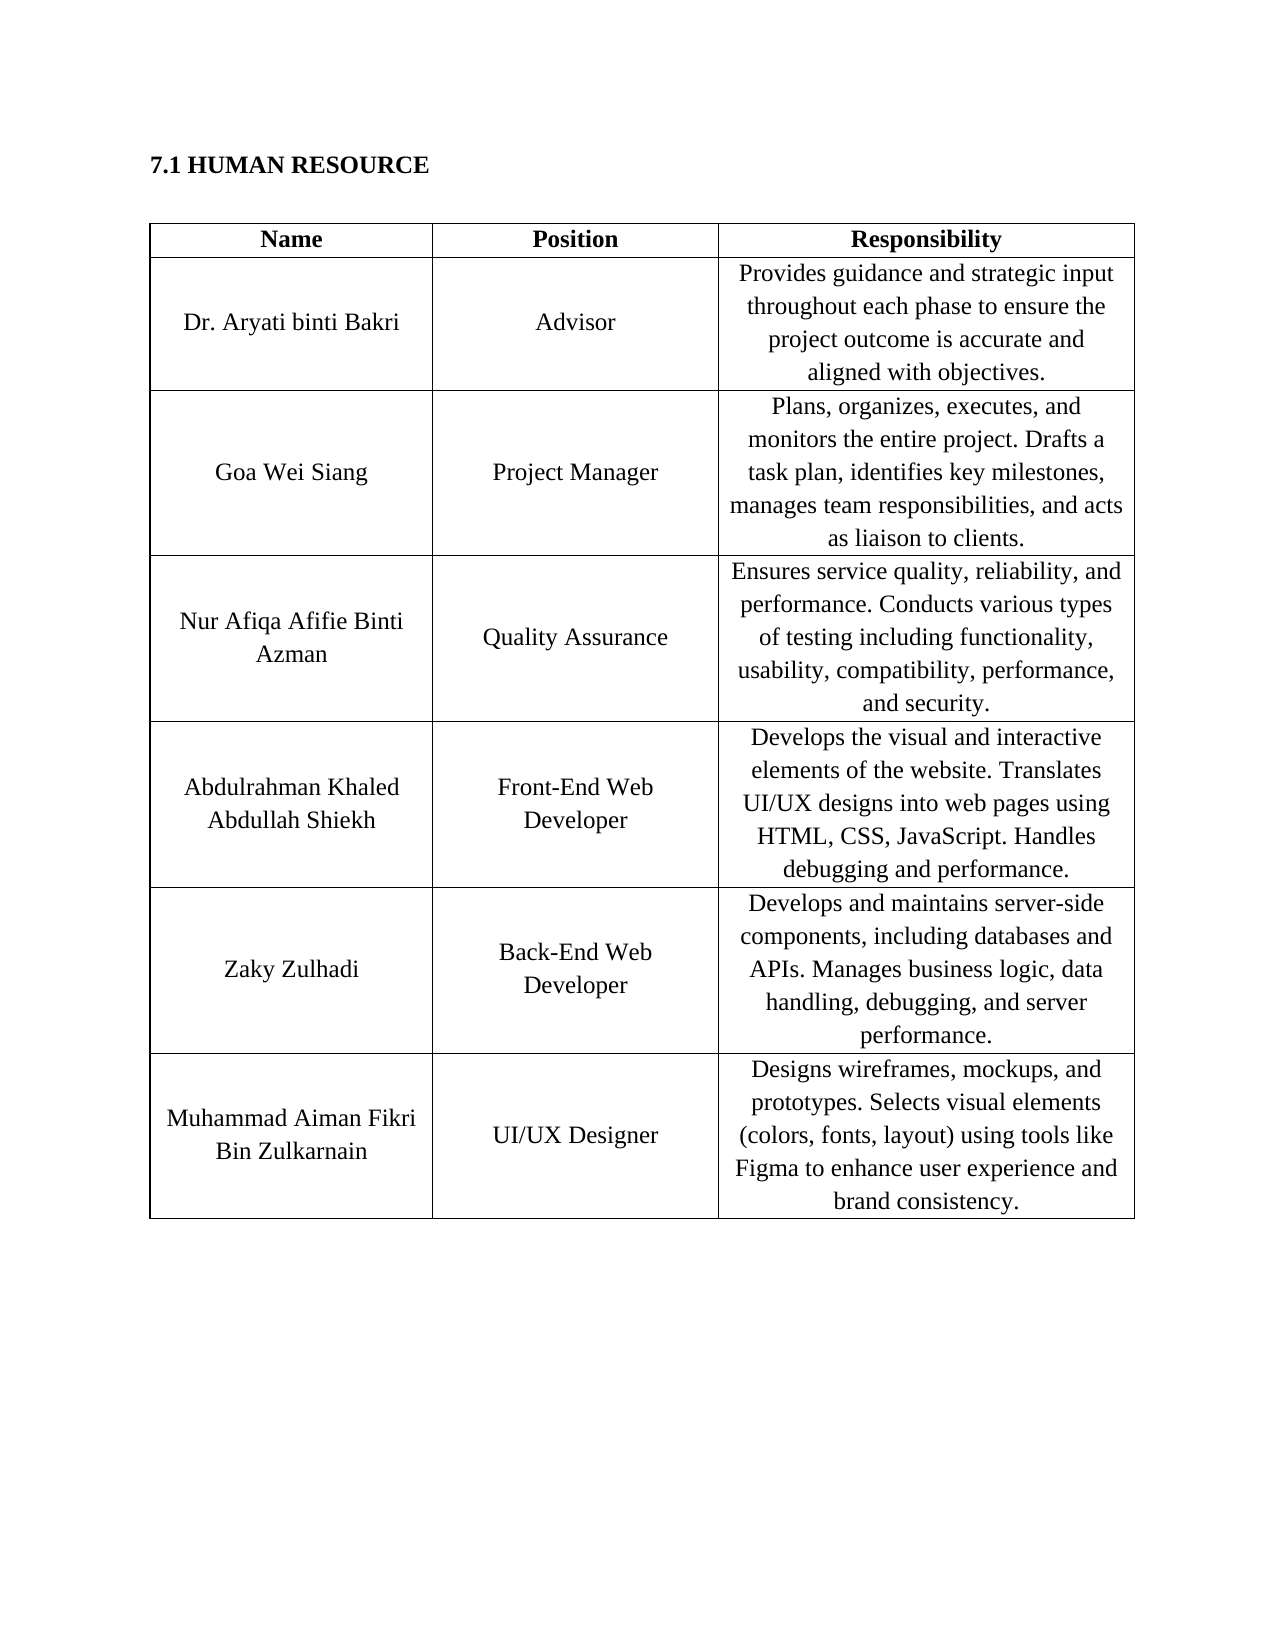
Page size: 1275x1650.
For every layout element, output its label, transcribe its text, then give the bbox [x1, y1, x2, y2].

table_cell Project Manager [433, 391, 718, 555]
table_cell Quality Assurance [433, 556, 718, 721]
table_cell Zaky Zulhadi [151, 888, 432, 1053]
table_header Name [151, 224, 432, 257]
table_cell Back-End Web Developer [433, 888, 718, 1053]
table_cell Advisor [433, 258, 718, 390]
table_header Position [433, 224, 718, 257]
table_cell Develops the visual and interactive elements of the website. Translates UI/UX designs into web pages using HTML, CSS, JavaScript. Handles debugging and performance. [719, 722, 1134, 887]
table_cell UI/UX Designer [433, 1054, 718, 1218]
table_cell Front-End Web Developer [433, 722, 718, 887]
subtitle 7.1 HUMAN RESOURCE [150, 150, 1125, 179]
table_cell Designs wireframes, mockups, and prototypes. Selects visual elements (colors, fonts, layout) using tools like Figma to enhance user experience and brand consistency. [719, 1054, 1134, 1218]
table_cell Abdulrahman Khaled Abdullah Shiekh [151, 722, 432, 887]
table_cell Dr. Aryati binti Bakri [151, 258, 432, 390]
table_header Responsibility [719, 224, 1134, 257]
table_cell Muhammad Aiman Fikri Bin Zulkarnain [151, 1054, 432, 1218]
table_cell Ensures service quality, reliability, and performance. Conducts various types of testing including functionality, usability, compatibility, performance, and security. [719, 556, 1134, 721]
table_cell Goa Wei Siang [151, 391, 432, 555]
table_cell Develops and maintains server-side components, including databases and APIs. Manages business logic, data handling, debugging, and server performance. [719, 888, 1134, 1053]
table_cell Nur Afiqa Afifie Binti Azman [151, 556, 432, 721]
table_cell Provides guidance and strategic input throughout each phase to ensure the project outcome is accurate and aligned with objectives. [719, 258, 1134, 390]
table_cell Plans, organizes, executes, and monitors the entire project. Drafts a task plan, identifies key milestones, manages team responsibilities, and acts as liaison to clients. [719, 391, 1134, 555]
